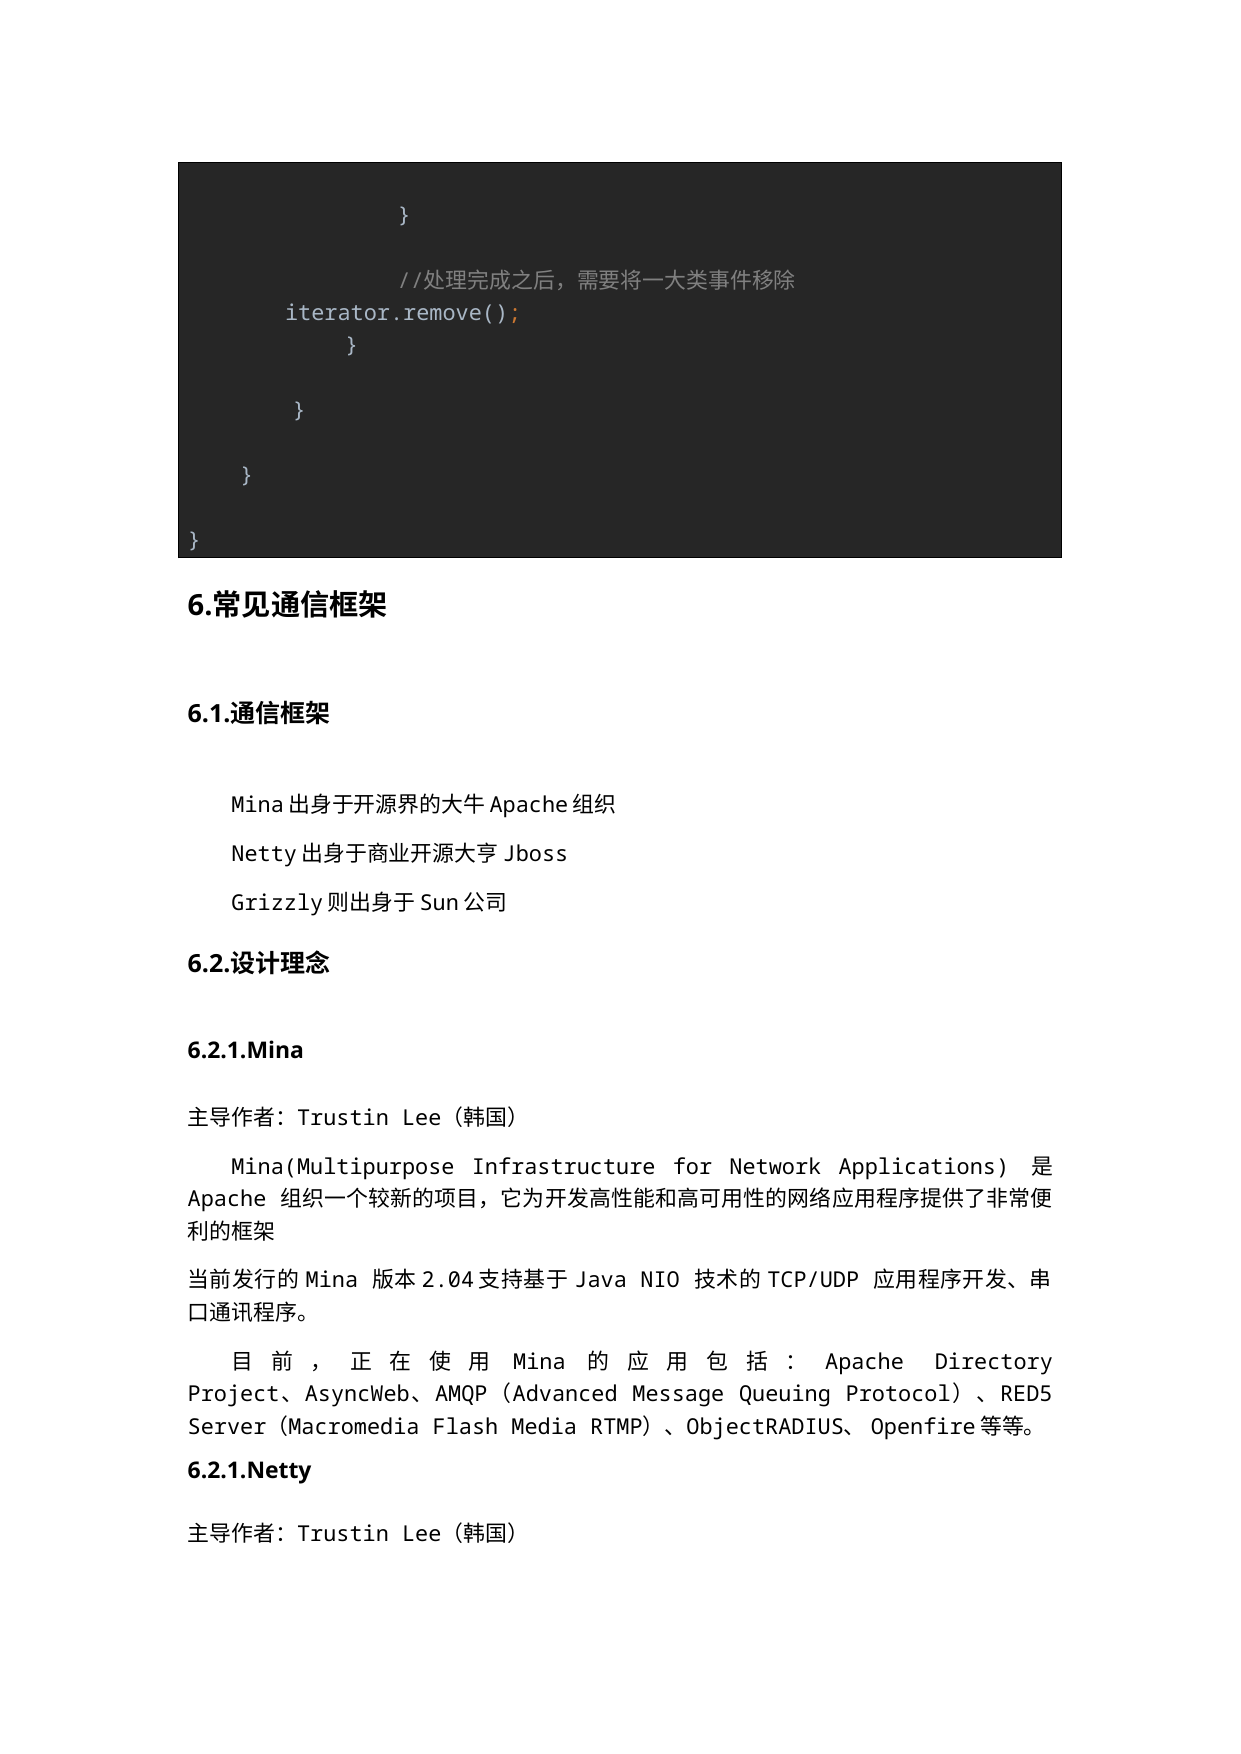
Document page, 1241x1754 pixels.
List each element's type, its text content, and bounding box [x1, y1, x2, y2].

text 主导作者：Trustin Lee（韩国） [187, 1516, 1053, 1548]
subtitle 6.2.设计理念 [187, 929, 1053, 994]
subtitle 6.2.1.Netty [187, 1453, 1053, 1486]
text 当前发行的 Mina 版本2.04支持基于 Java NIO 技术的 TCP/UDP 应用程序开发、串口通讯程序。 [187, 1262, 1053, 1327]
subtitle 6.2.1.Mina [187, 1033, 1053, 1066]
text Mina出身于开源界的大牛Apache组织 [187, 787, 1053, 819]
text 主导作者：Trustin Lee（韩国） [187, 1099, 1053, 1132]
text Grizzly则出身于Sun公司 [187, 884, 1053, 917]
text Mina(Multipurpose Infrastructure for Network Applications) 是 Apache 组织一个较新的项目，它为开发高性能和高可用性的网络应用程序提供了非常便利的框架 [187, 1148, 1053, 1246]
text 目前，正在使用Mina的应用包括：Apache Directory Project、AsyncWeb、AMQP（Advanced Message Queuing Protocol）、RED5 Server（Macromedia Flash Media RTMP）、ObjectRADIUS、 Openfire等等。 [187, 1343, 1053, 1441]
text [179, 163, 1061, 557]
subtitle 6.常见通信框架 [187, 571, 1053, 636]
subtitle 6.1.通信框架 [187, 679, 1053, 744]
text Netty出身于商业开源大亨Jboss [187, 836, 1053, 868]
